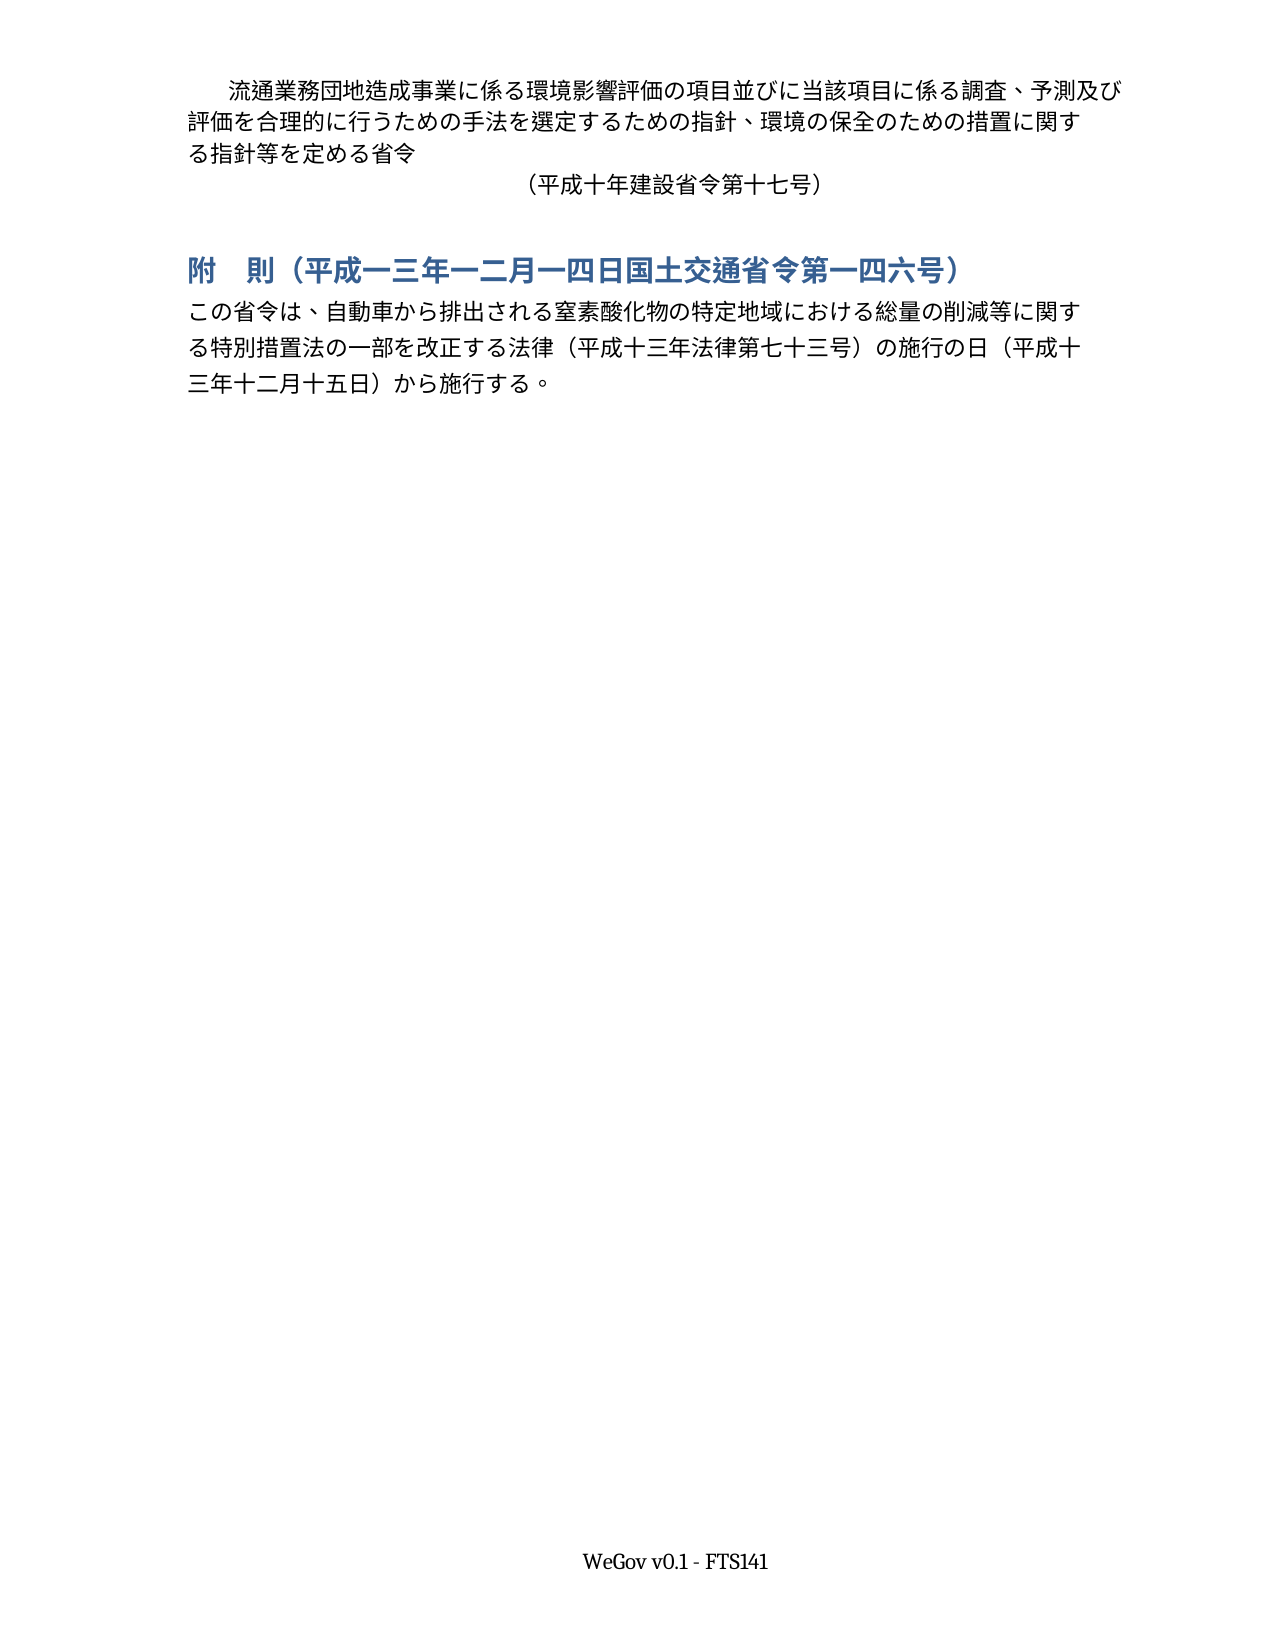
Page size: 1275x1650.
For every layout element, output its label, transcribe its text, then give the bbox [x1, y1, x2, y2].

text この省令は、自動車から排出される窒素酸化物の特定地域における総量の削減等に関する特別措置法の一部を改正する法律（平成十三年法律第七十三号）の施行の日（平成十三年十二月十五日）から施行する。 [187, 296, 1087, 399]
subtitle 附 則（平成一三年一二月一四日国土交通省令第一四六号） [187, 250, 1087, 290]
